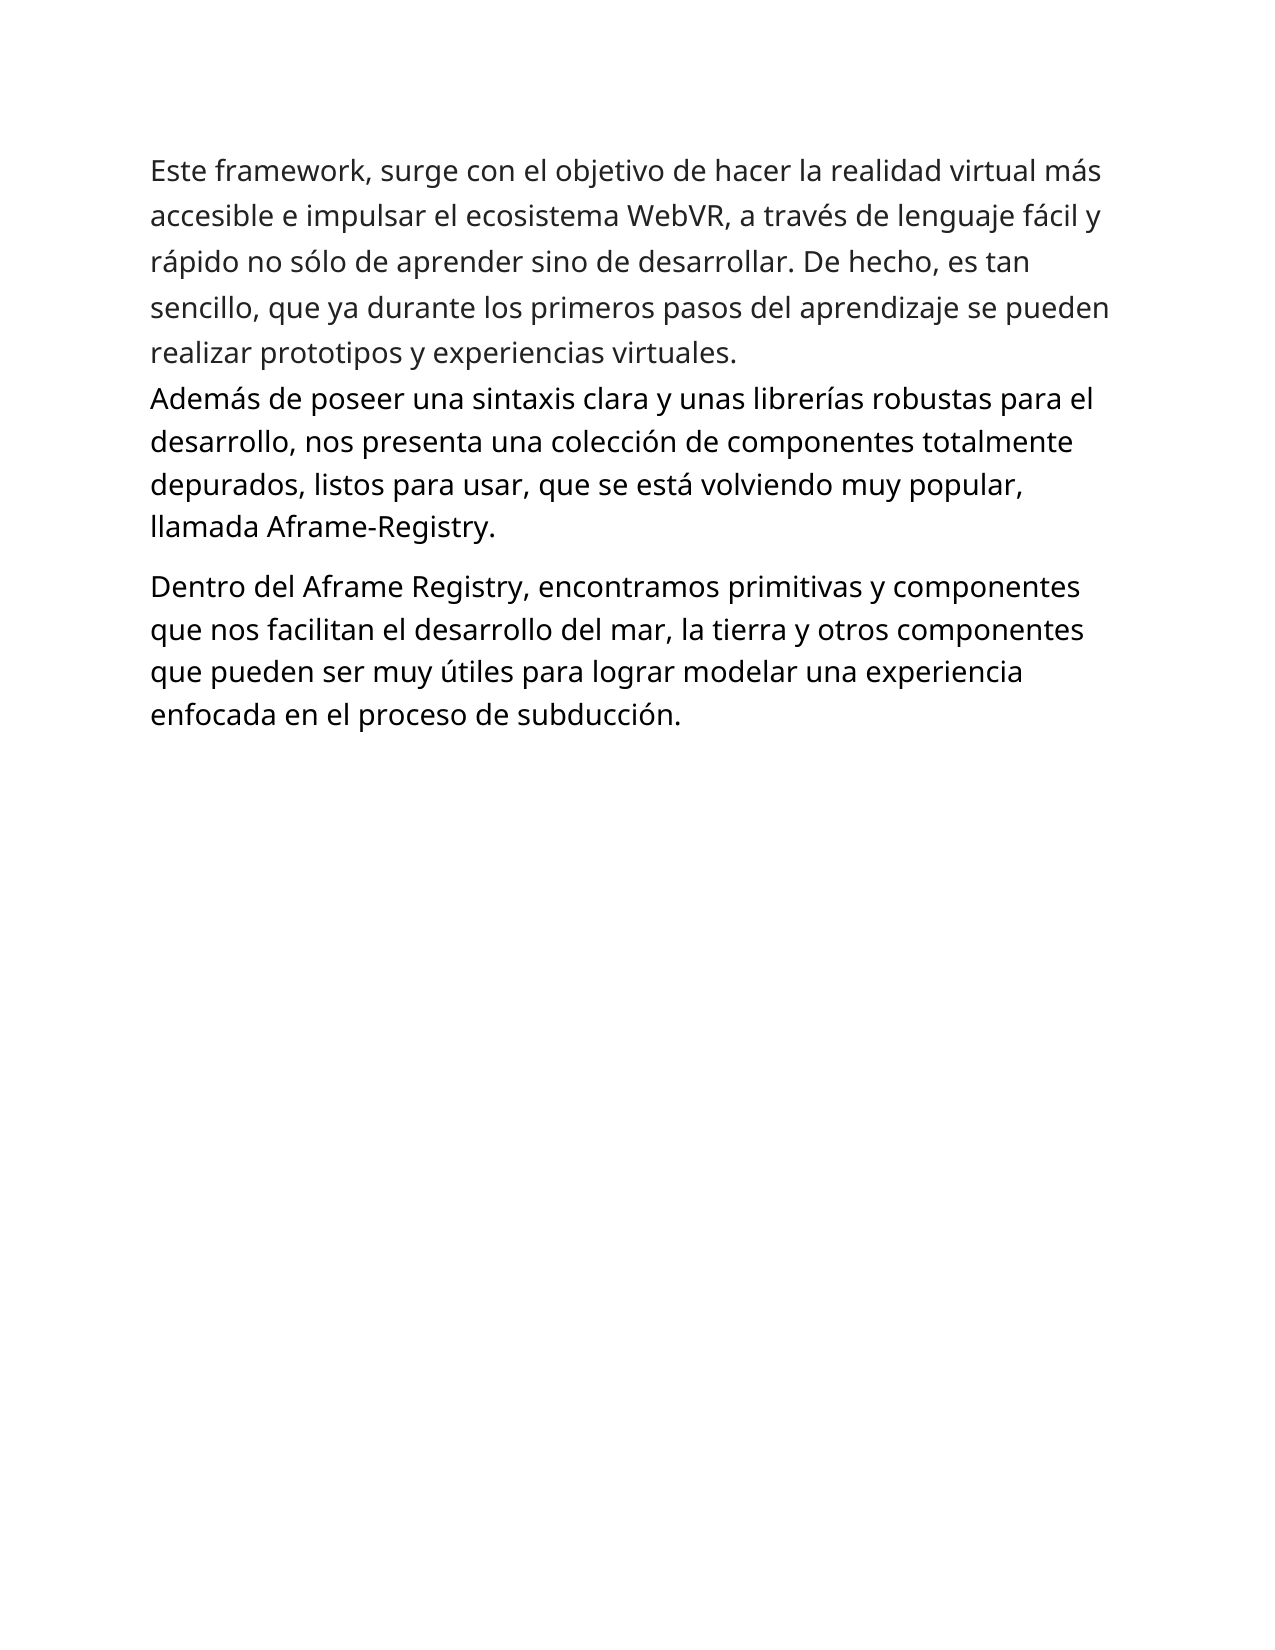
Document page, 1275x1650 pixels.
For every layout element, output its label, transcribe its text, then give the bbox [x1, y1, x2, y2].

text Dentro del Aframe Registry, encontramos primitivas y componentes que nos facilitan el desarrollo del mar, la tierra y otros componentes que pueden ser muy útiles para lograr modelar una experiencia enfocada en el proceso de subducción. [150, 566, 1125, 734]
text Este framework, surge con el objetivo de hacer la realidad virtual más accesible e impulsar el ecosistema WebVR, a través de lenguaje fácil y rápido no sólo de aprender sino de desarrollar. De hecho, es tan sencillo, que ya durante los primeros pasos del aprendizaje se pueden realizar prototipos y experiencias virtuales. [150, 150, 1125, 372]
text Además de poseer una sintaxis clara y unas librerías robustas para el desarrollo, nos presenta una colección de componentes totalmente depurados, listos para usar, que se está volviendo muy popular, llamada Aframe-Registry. [150, 378, 1125, 546]
